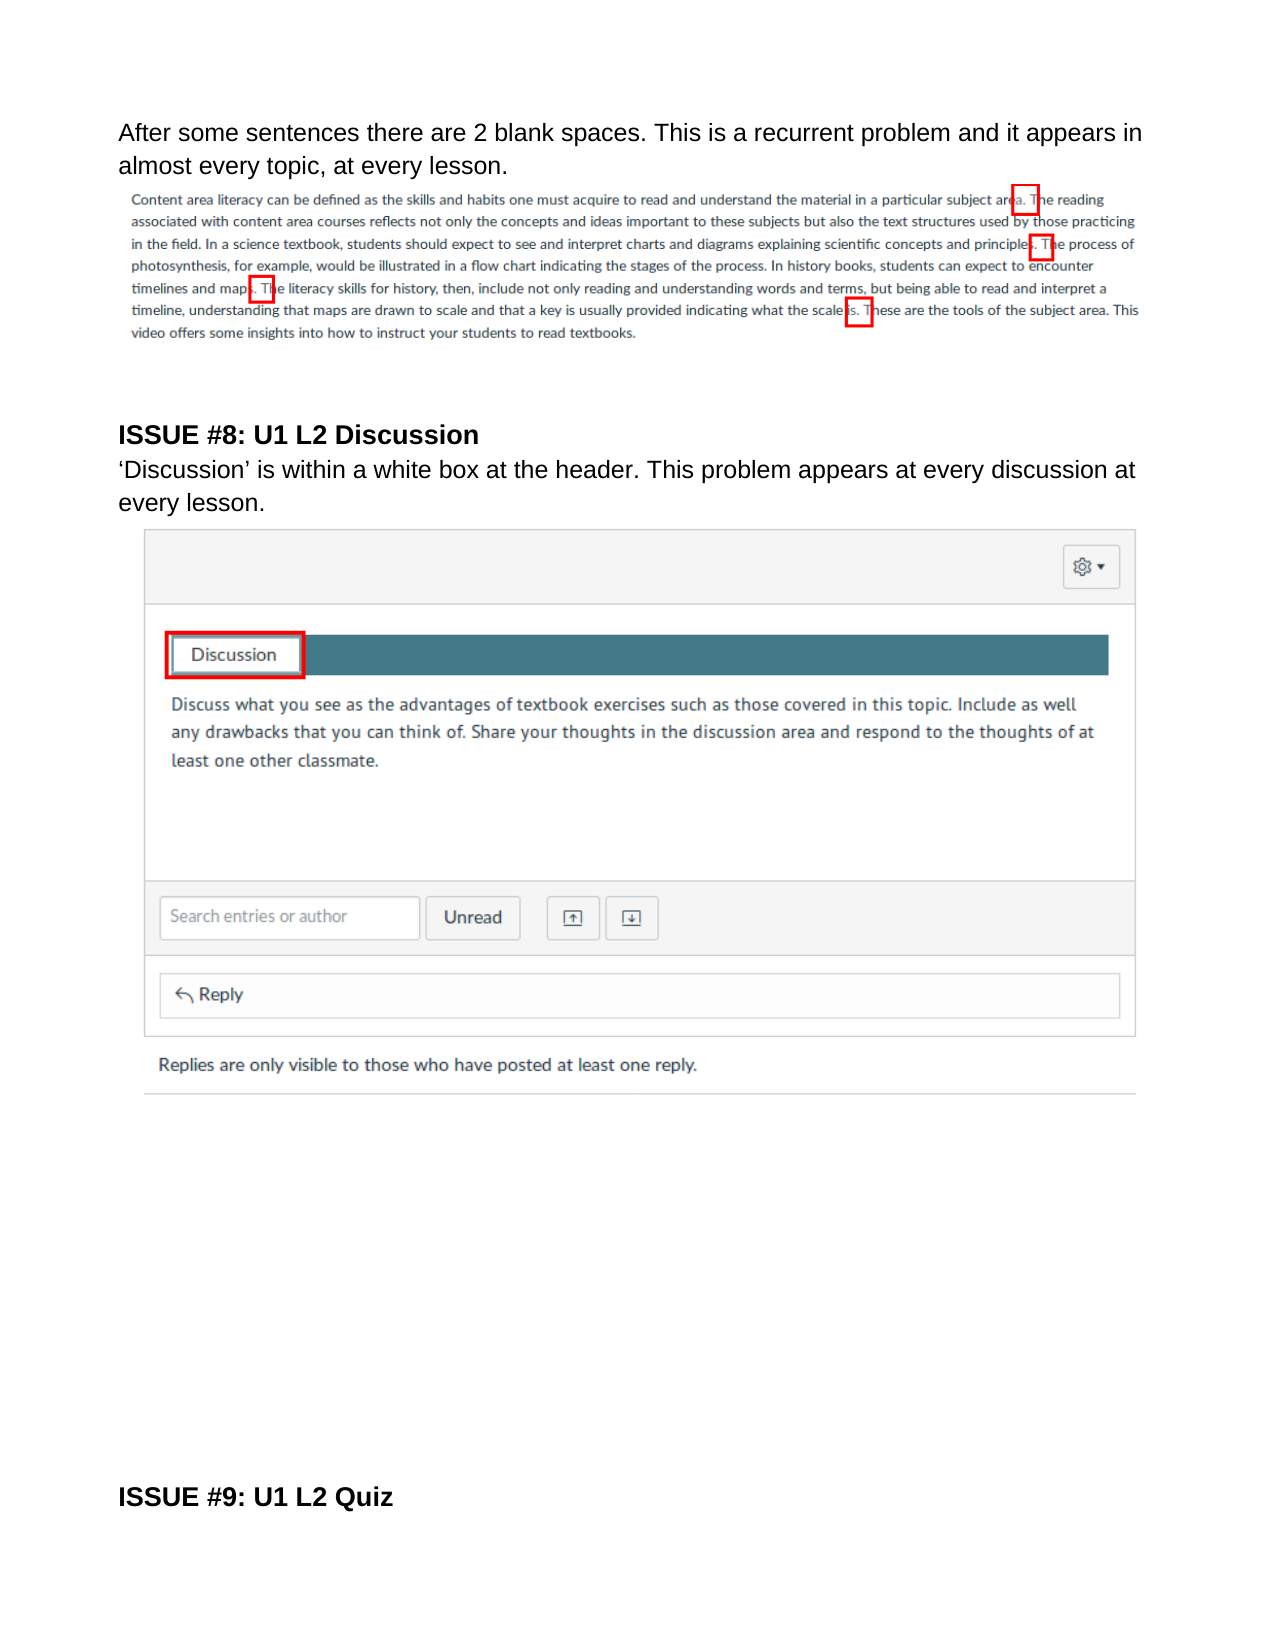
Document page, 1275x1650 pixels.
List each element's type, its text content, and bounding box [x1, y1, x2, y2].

picture [118, 521, 1157, 1109]
list ISSUE #9: U1 L2 Quiz [118, 1481, 1157, 1512]
picture [118, 184, 1157, 345]
list ‘Discussion’ is within a white box at the header. This problem appears at every discussion at every lesson. [118, 455, 1157, 517]
list ISSUE #8: U1 L2 Discussion [118, 419, 1157, 450]
list After some sentences there are 2 blank spaces. This is a recurrent problem and it appears in almost every topic, at every lesson. [118, 118, 1157, 180]
